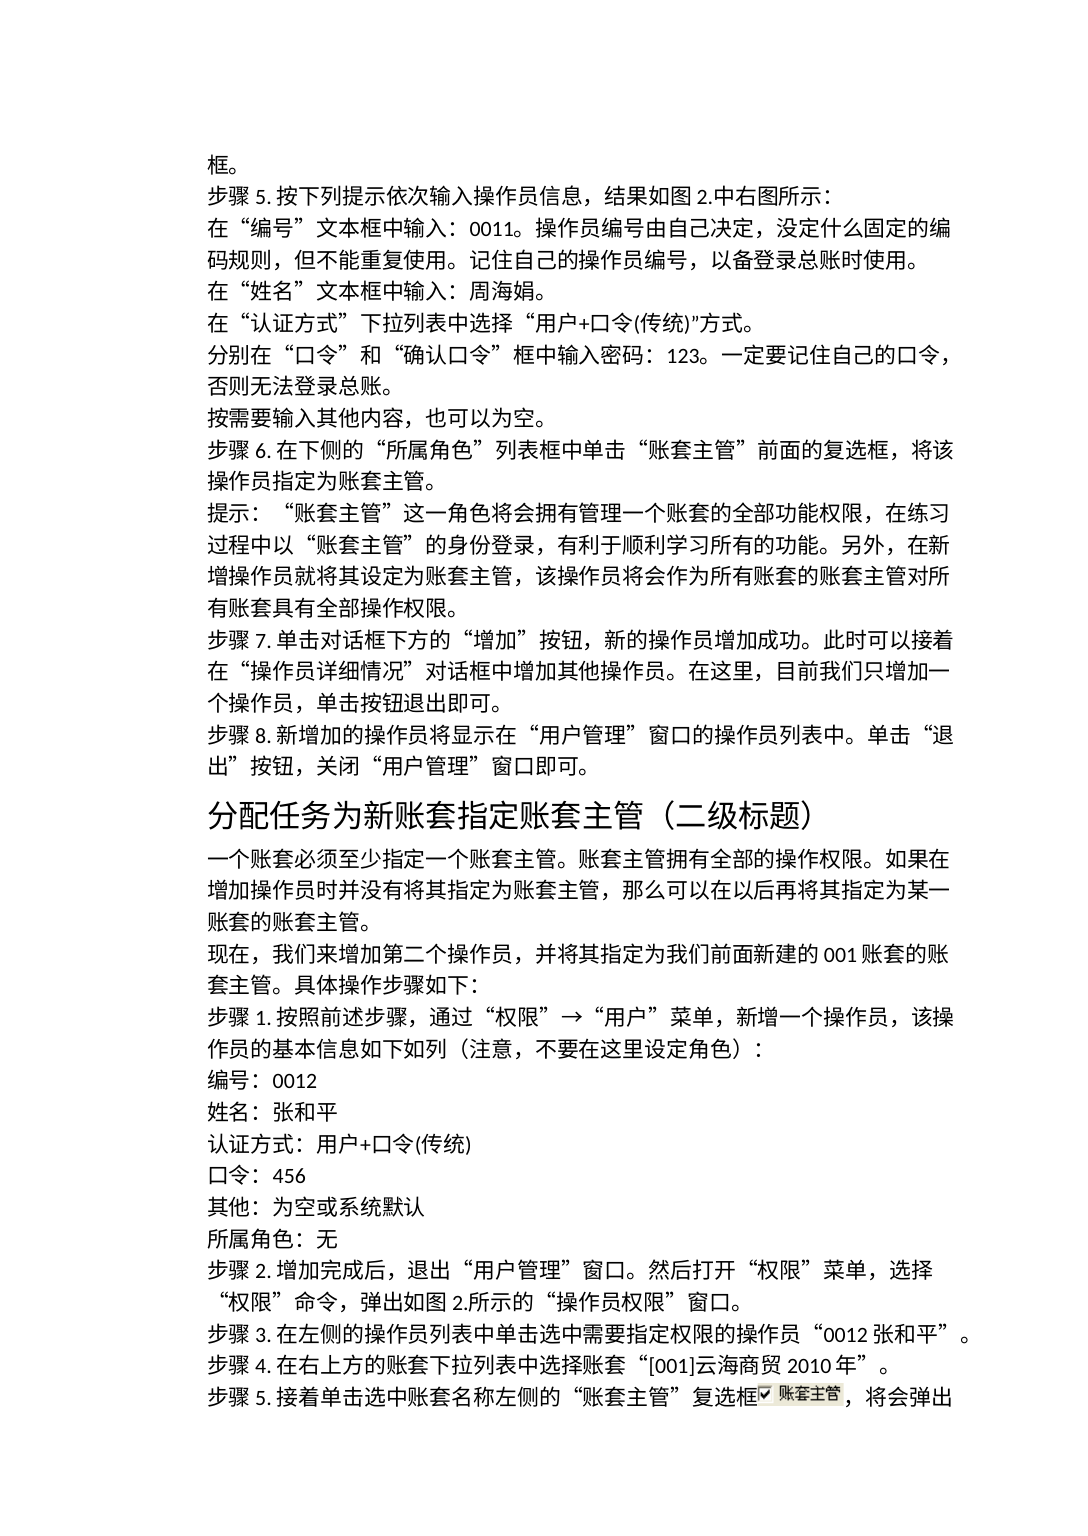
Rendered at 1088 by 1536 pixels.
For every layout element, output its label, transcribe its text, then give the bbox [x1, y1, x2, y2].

text 提示：“账套主管”这一角色将会拥有管理一个账套的全部功能权限，在练习过程中以“账套主管”的身份登录，有利于顺利学习所有的功能。另外，在新增操作员就将其设定为账套主管，该操作员将会作为所有账套的账套主管对所有账套具有全部操作权限。 [207, 496, 969, 623]
text 步骤6. 在下侧的“所属角色”列表框中单击“账套主管”前面的复选框，将该操作员指定为账套主管。 [207, 433, 969, 496]
text 步骤4. 单击“增加”按钮，弹出如图2.左图的所示的“操作员详细情况”对话框。 [207, 148, 969, 179]
text 现在，我们来增加第二个操作员，并将其指定为我们前面新建的001账套的账套主管。具体操作步骤如下： [207, 937, 969, 1000]
text 步骤8. 新增加的操作员将显示在“用户管理”窗口的操作员列表中。单击“退出”按钮，关闭“用户管理”窗口即可。 [207, 718, 969, 781]
text 在“认证方式”下拉列表中选择“用户+口令(传统)”方式。 [207, 306, 969, 338]
text 步骤7. 单击对话框下方的“增加”按钮，新的操作员增加成功。此时可以接着在“操作员详细情况”对话框中增加其他操作员。在这里，目前我们只增加一个操作员，单击按钮退出即可。 [207, 623, 969, 718]
text 按需要输入其他内容，也可以为空。 [207, 401, 969, 433]
text 步骤1. 按照前述步骤，通过“权限”→“用户”菜单，新增一个操作员，该操作员的基本信息如下如列（注意，不要在这里设定角色）： [207, 1000, 969, 1063]
text 分别在“口令”和“确认口令”框中输入密码：123。一定要记住自己的口令，否则无法登录总账。 [207, 338, 969, 401]
text 姓名：张和平 [207, 1095, 969, 1127]
text 所属角色：无 [207, 1222, 969, 1253]
text 步骤5. 接着单击选中账套名称左侧的“账套主管”复选框，将会弹出一个提示对话框。 [207, 1380, 969, 1412]
text 在“姓名”文本框中输入：周海娟。 [207, 274, 969, 306]
text 编号：0012 [207, 1063, 969, 1095]
text 步骤5. 按下列提示依次输入操作员信息，结果如图2.中右图所示： [207, 179, 969, 211]
subtitle 分配任务为新账套指定账套主管（二级标题） [207, 791, 969, 837]
text 步骤3. 在左侧的操作员列表中单击选中需要指定权限的操作员“0012 张和平”。 [207, 1317, 969, 1348]
picture [757, 1383, 844, 1406]
text 一个账套必须至少指定一个账套主管。账套主管拥有全部的操作权限。如果在增加操作员时并没有将其指定为账套主管，那么可以在以后再将其指定为某一账套的账套主管。 [207, 842, 969, 937]
text 口令：456 [207, 1158, 969, 1190]
text 步骤2. 增加完成后，退出“用户管理”窗口。然后打开“权限”菜单，选择“权限”命令，弹出如图2.所示的“操作员权限”窗口。 [207, 1253, 969, 1317]
text 认证方式：用户+口令(传统) [207, 1127, 969, 1158]
text 步骤4. 在右上方的账套下拉列表中选择账套“[001]云海商贸2010年”。 [207, 1348, 969, 1380]
text 其他：为空或系统默认 [207, 1190, 969, 1222]
text 在“编号”文本框中输入：0011。操作员编号由自己决定，没定什么固定的编码规则，但不能重复使用。记住自己的操作员编号，以备登录总账时使用。 [207, 211, 969, 274]
